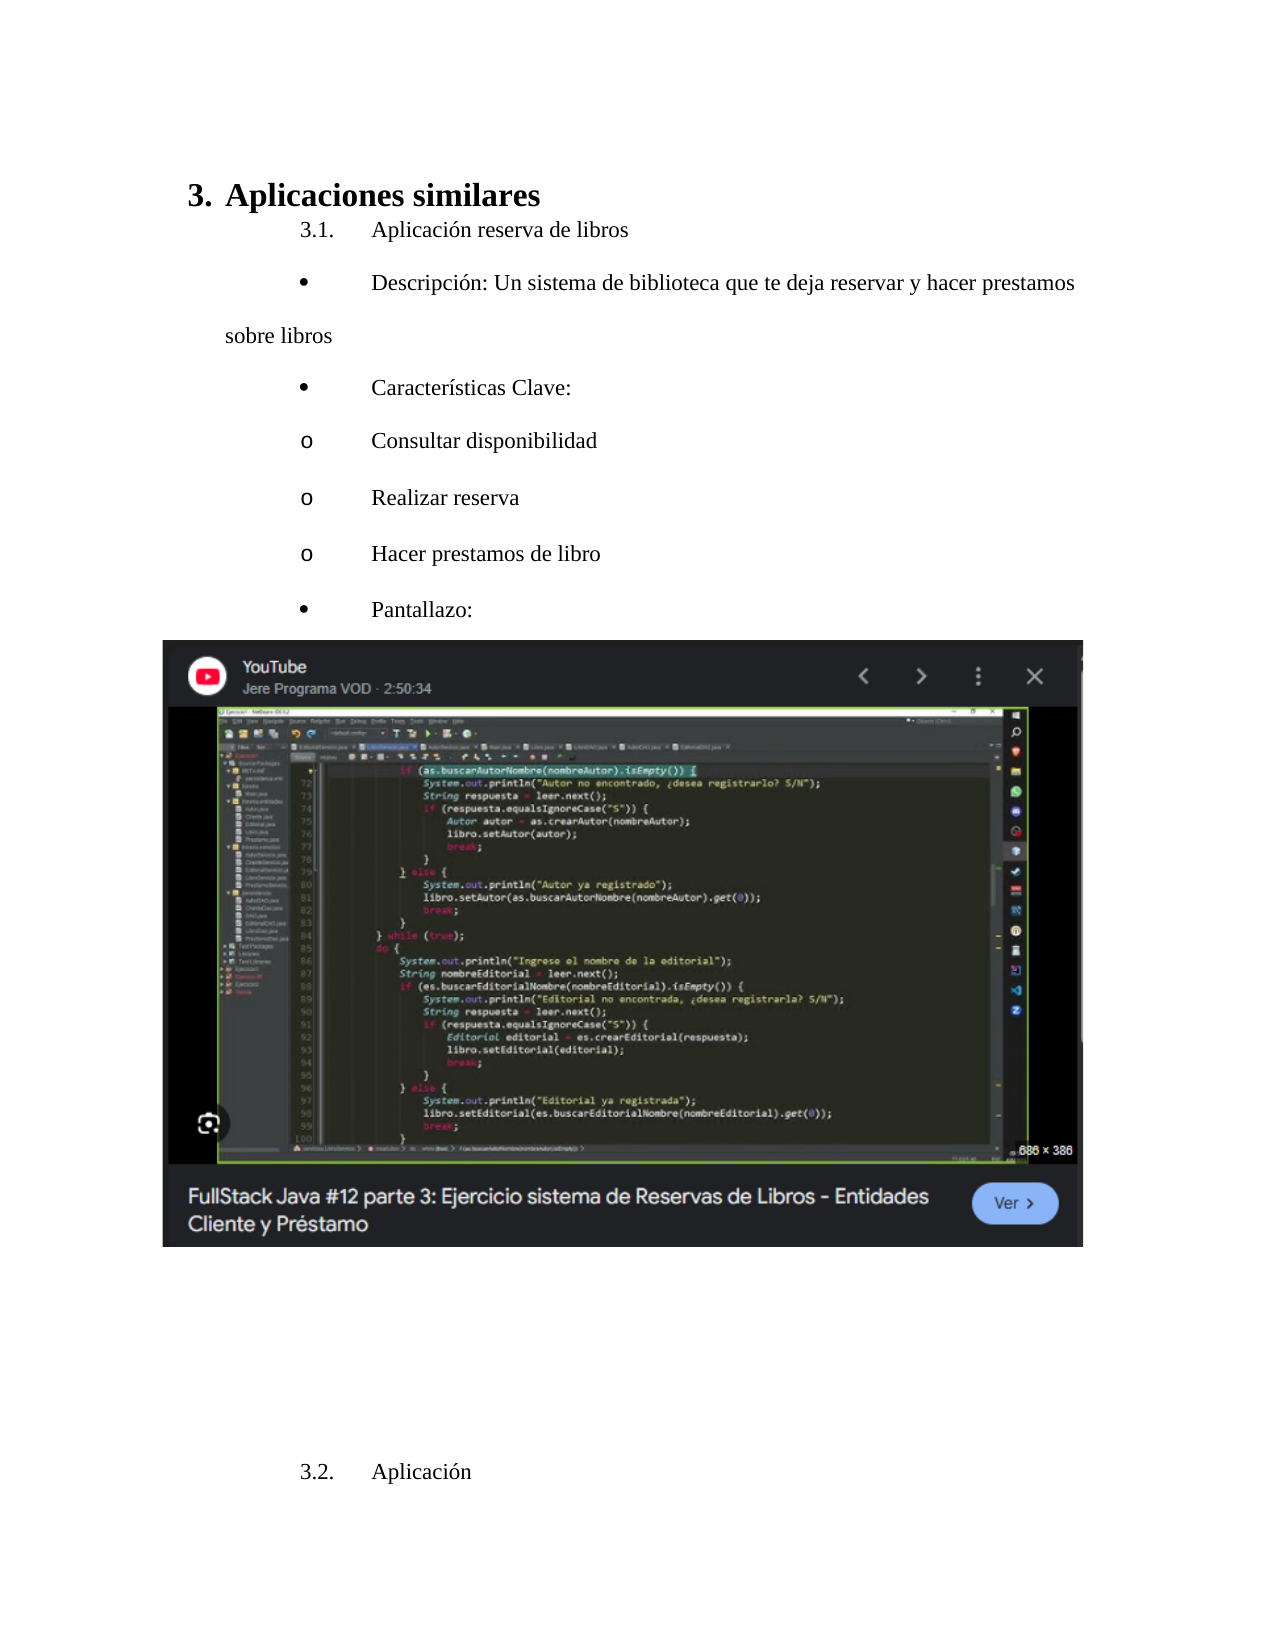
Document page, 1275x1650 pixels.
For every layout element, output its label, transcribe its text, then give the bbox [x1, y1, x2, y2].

list Consultar disponibilidad [225, 427, 1125, 455]
list Aplicación reserva de libros [225, 216, 1125, 243]
list Características Clave: [225, 374, 1125, 401]
list Pantallazo: [225, 597, 1125, 623]
list Hacer prestamos de libro [225, 540, 1125, 568]
picture [162, 640, 1084, 1247]
subtitle Aplicaciones similares [187, 175, 1125, 213]
list Descripción: Un sistema de biblioteca que te deja reservar y hacer prestamos sobre libros [225, 269, 1125, 348]
list Aplicación [225, 1458, 1125, 1484]
list Realizar reserva [225, 484, 1125, 512]
